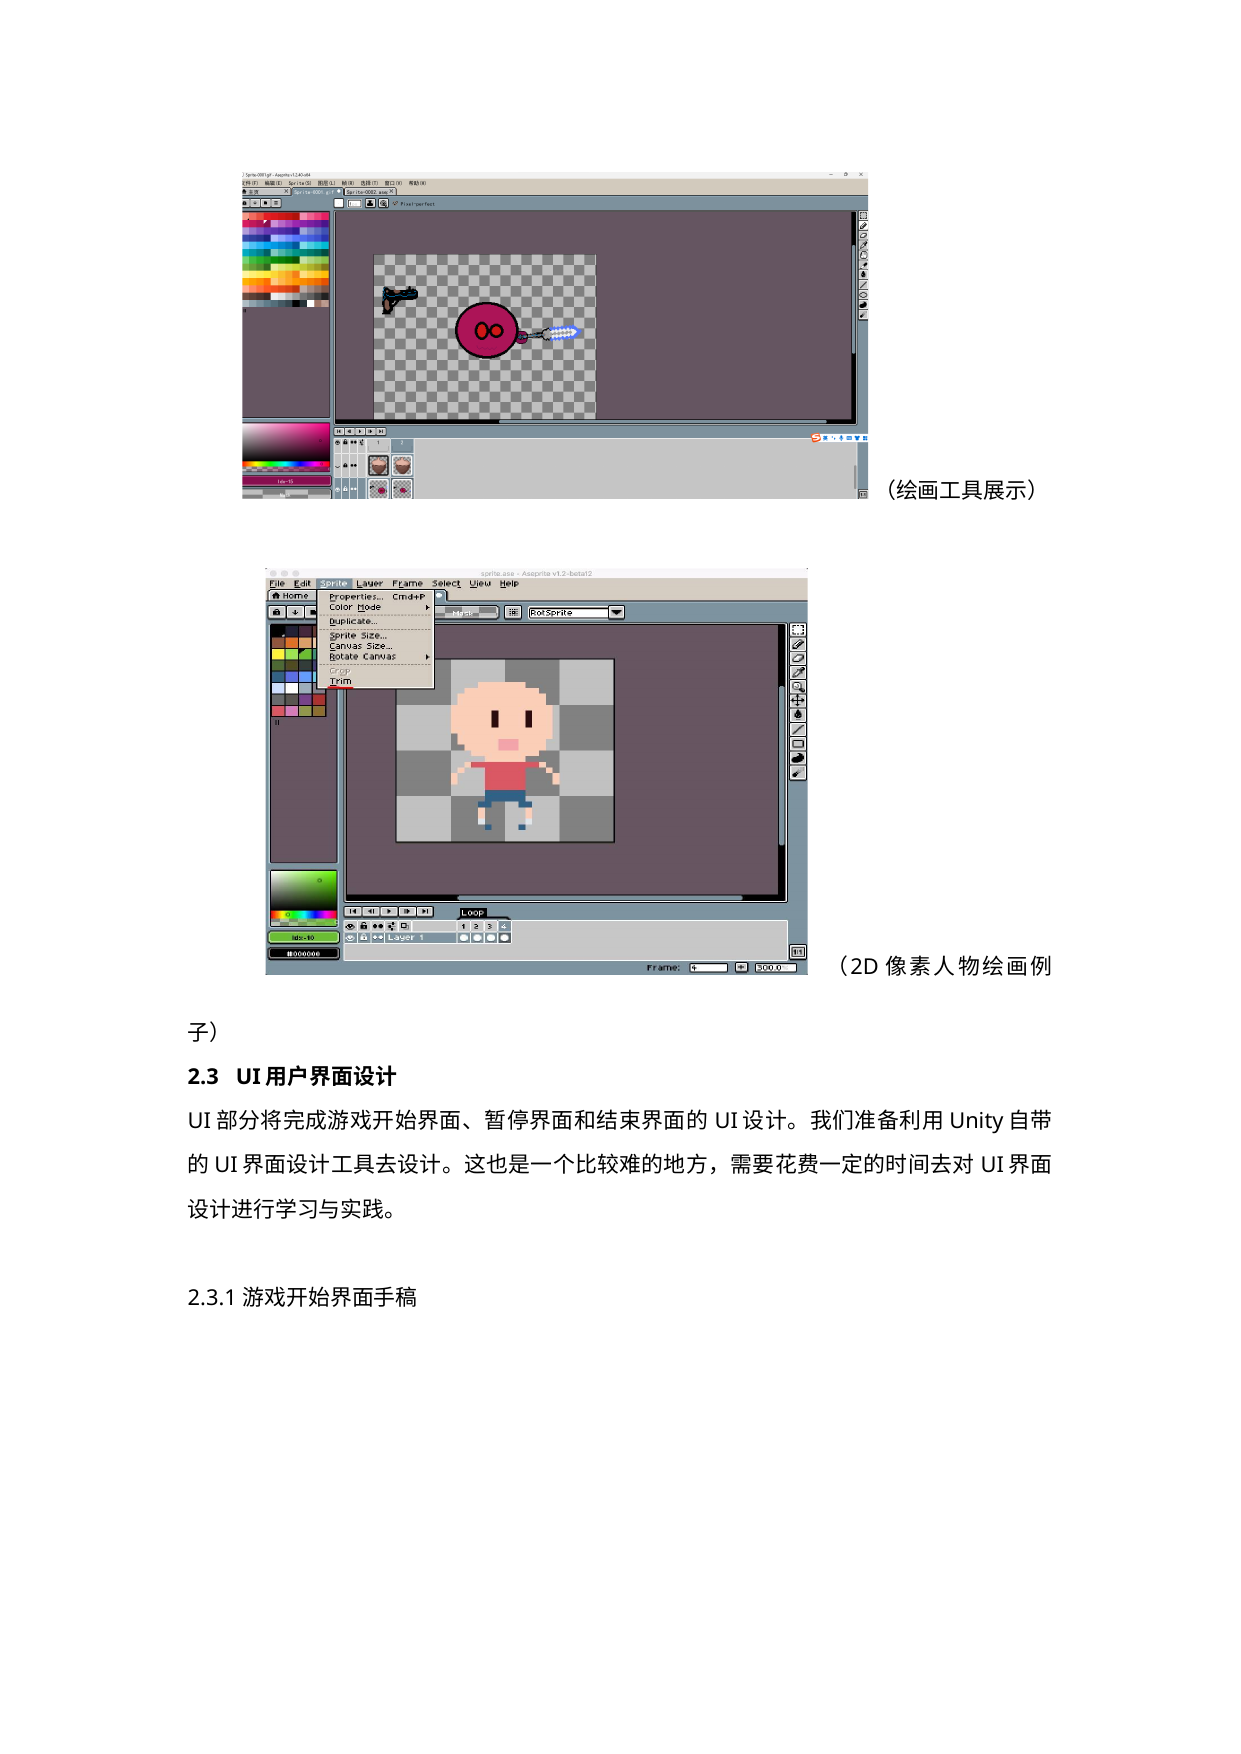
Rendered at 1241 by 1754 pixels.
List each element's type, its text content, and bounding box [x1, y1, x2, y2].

text 2.3 UI用户界面设计 [187, 1053, 1053, 1097]
picture [242, 172, 869, 499]
picture [265, 568, 808, 975]
text 2.3.1 游戏开始界面手稿 [187, 1273, 1053, 1318]
text UI部分将完成游戏开始界面、暂停界面和结束界面的UI设计。我们准备利用Unity自带的UI界面设计工具去设计。这也是一个比较难的地方，需要花费一定的时间去对UI界面设计进行学习与实践。 [187, 1097, 1053, 1229]
